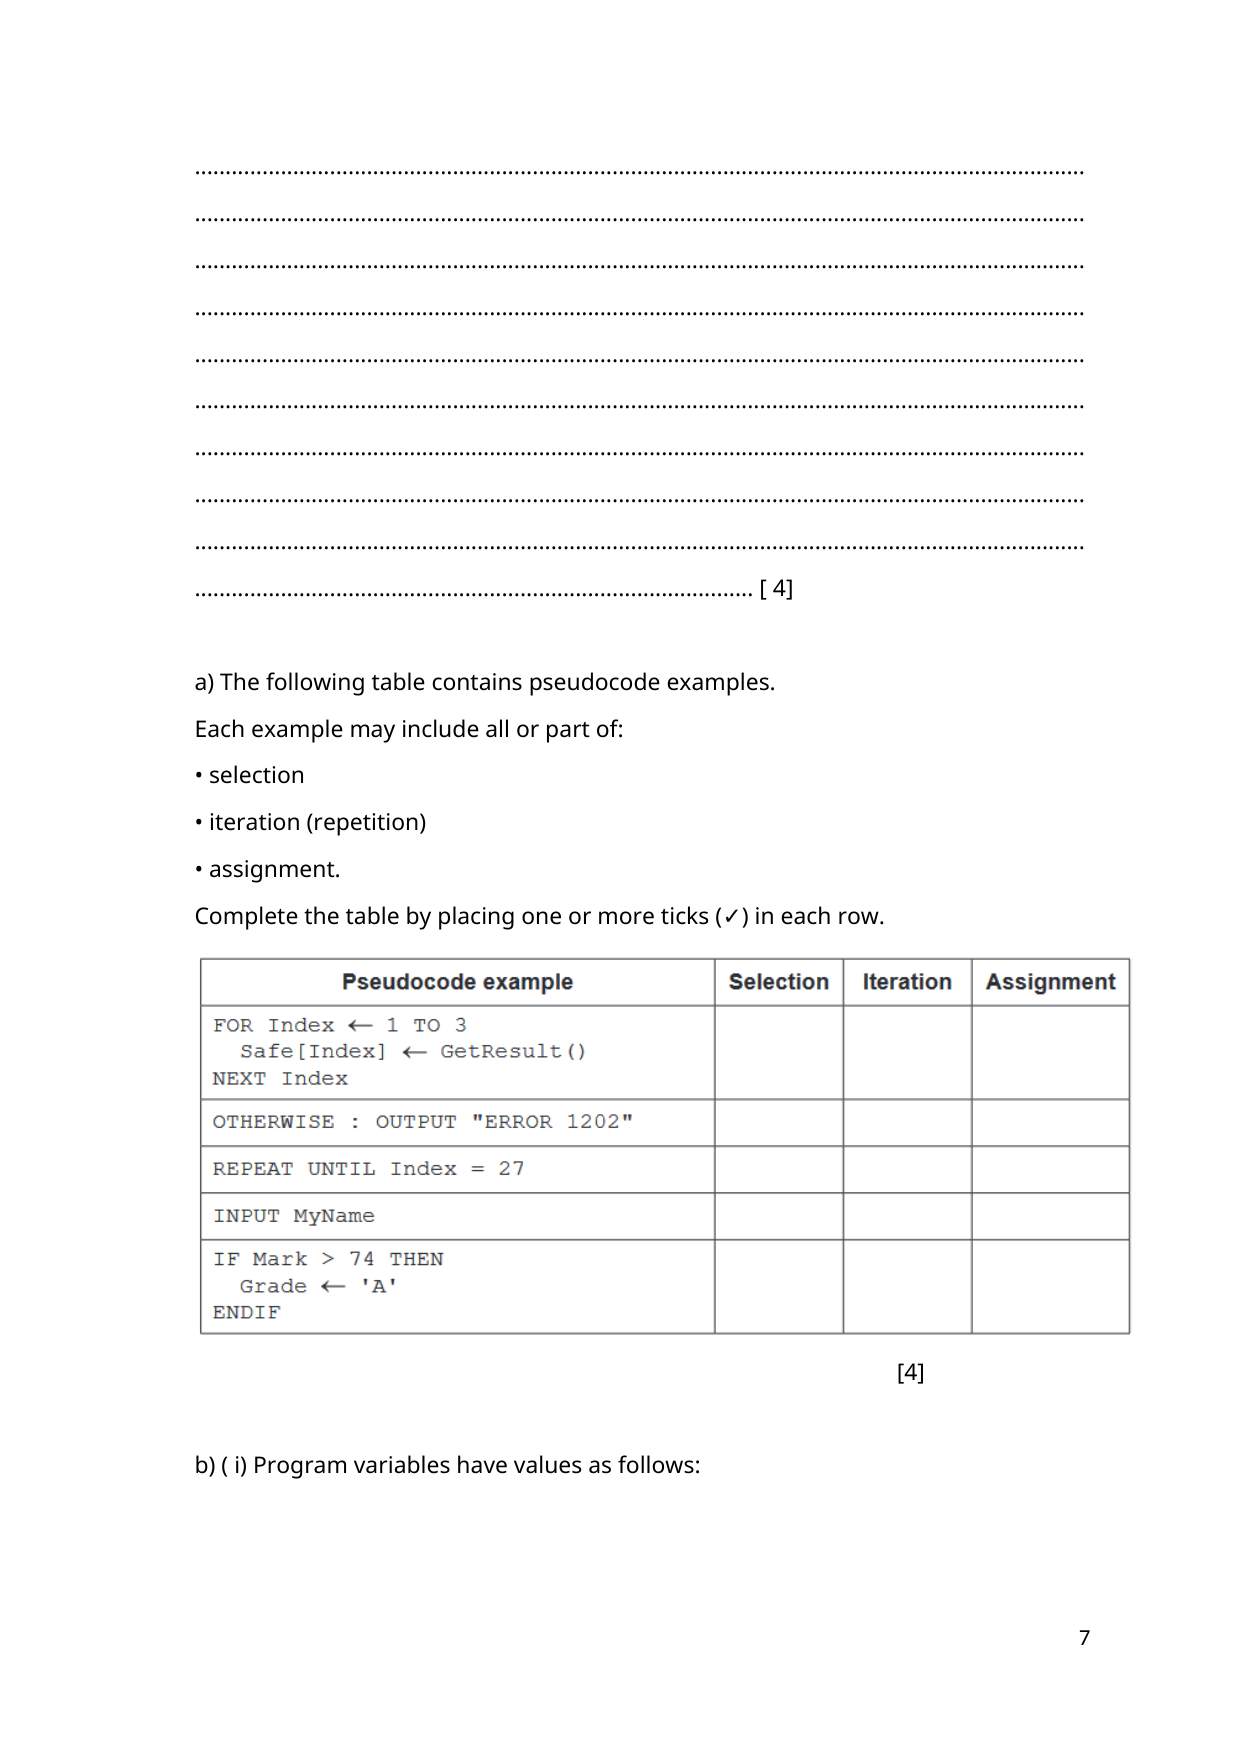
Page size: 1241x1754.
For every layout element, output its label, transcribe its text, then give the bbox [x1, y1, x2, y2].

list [194, 150, 1090, 603]
list [4] [194, 1356, 1090, 1387]
list b) ( i) Program variables have values as follows: [194, 1449, 1090, 1481]
picture [194, 945, 1135, 1342]
list Complete the table by placing one or more ticks (✓) in each row. [194, 900, 1090, 945]
list a) The following table contains pseudocode examples. [194, 666, 1090, 697]
list • assignment. [194, 853, 1090, 884]
list Each example may include all or part of: [194, 712, 1090, 744]
list • selection [194, 759, 1090, 791]
list • iteration (repetition) [194, 806, 1090, 837]
